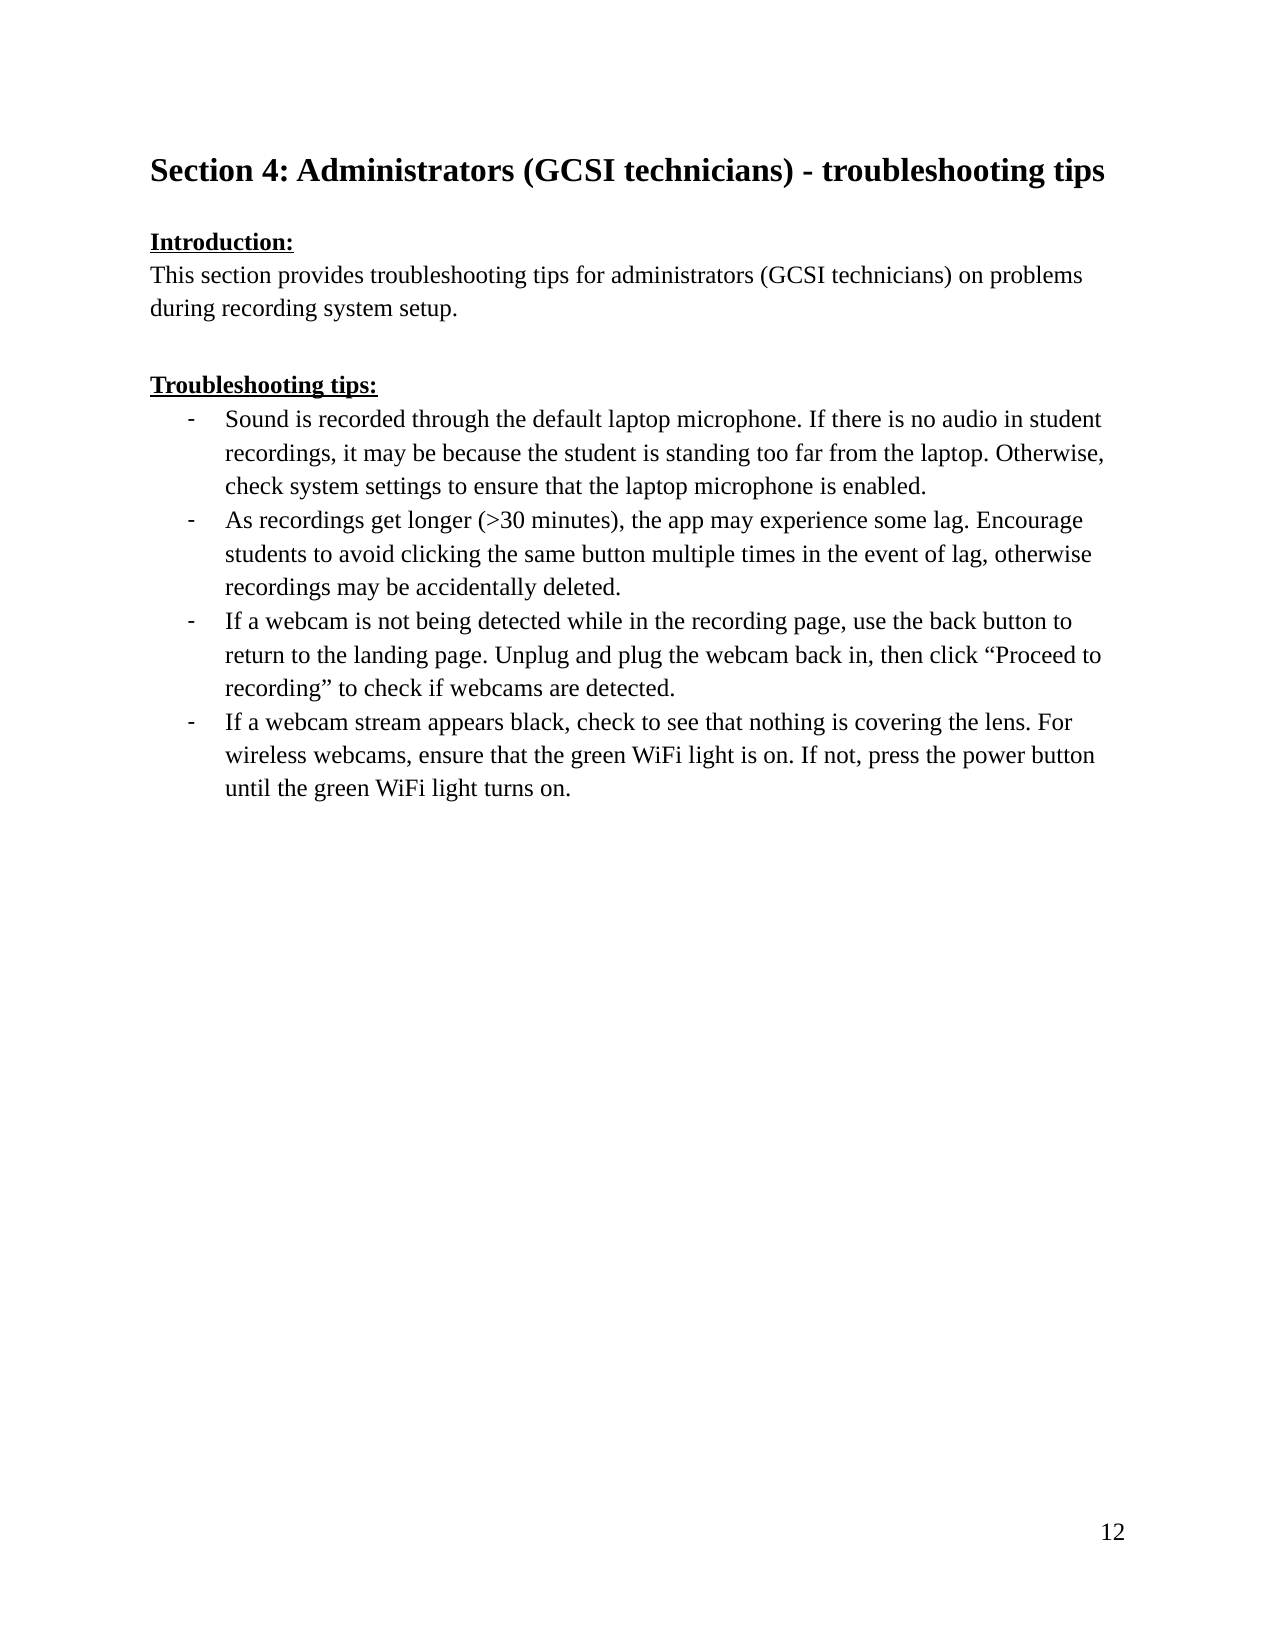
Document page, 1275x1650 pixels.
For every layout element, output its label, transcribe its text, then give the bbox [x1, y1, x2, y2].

list If a webcam stream appears black, check to see that nothing is covering the lens. For wireless webcams, ensure that the green WiFi light is on. If not, press the power button until the green WiFi light turns on. [187, 706, 1125, 802]
text This section provides troubleshooting tips for administrators (GCSI technicians) on problems during recording system setup. [150, 260, 1125, 322]
text Introduction: [150, 227, 1125, 256]
text Troubleshooting tips: [150, 370, 1125, 399]
text Section 4: Administrators (GCSI technicians) - troubleshooting tips [150, 150, 1125, 188]
list If a webcam is not being detected while in the recording page, use the back button to return to the landing page. Unplug and plug the webcam back in, then click “Proceed to recording” to check if webcams are detected. [187, 605, 1125, 701]
list As recordings get longer (>30 minutes), the app may experience some lag. Encourage students to avoid clicking the same button multiple times in the event of lag, otherwise recordings may be accidentally deleted. [187, 504, 1125, 601]
list Sound is recorded through the default laptop microphone. If there is no audio in student recordings, it may be because the student is standing too far from the laptop. Otherwise, check system settings to ensure that the laptop microphone is enabled. [187, 403, 1125, 500]
